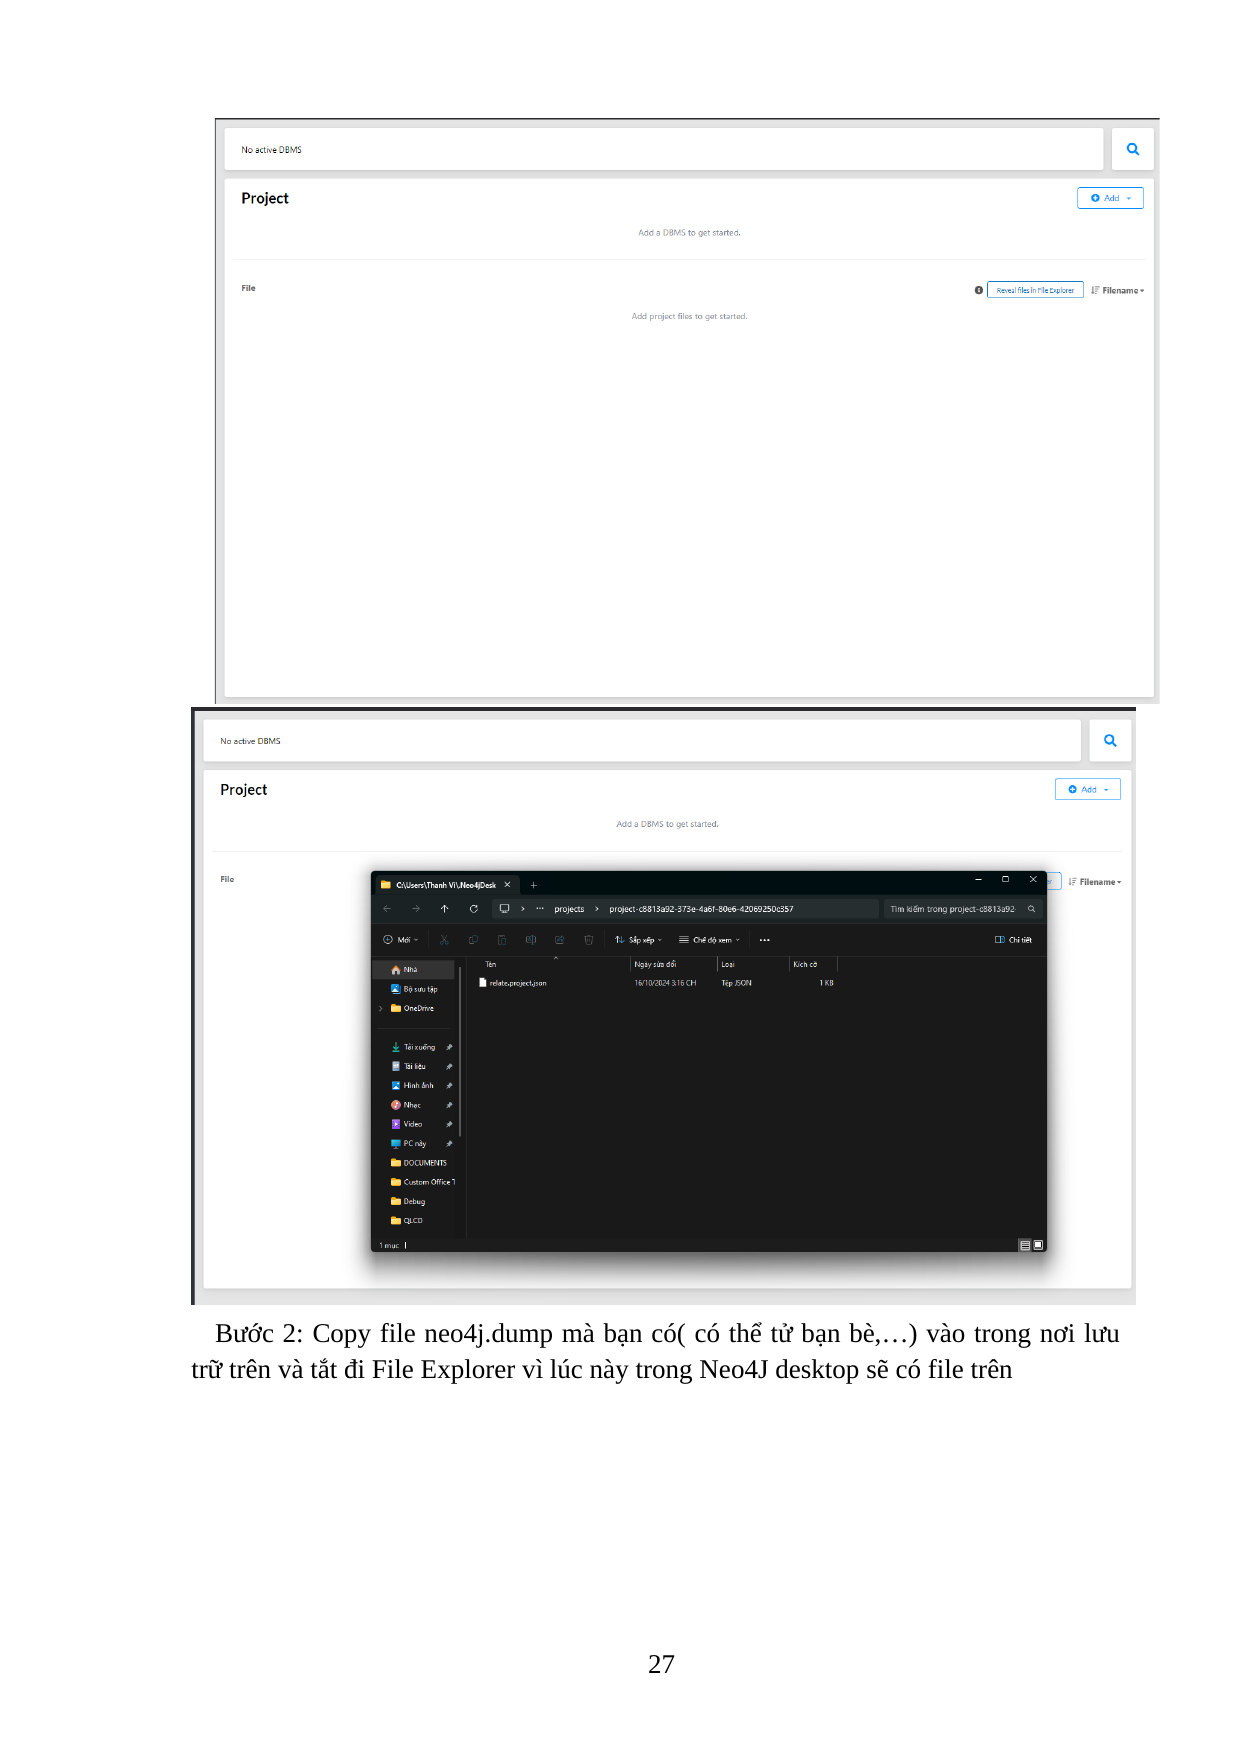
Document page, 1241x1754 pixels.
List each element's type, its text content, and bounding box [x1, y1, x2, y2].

text Bước 2: Copy file neo4j.dump mà bạn có( có thể tử bạn bè,…) vào trong nơi lưu trữ trên và tắt đi File Explorer vì lúc này trong Neo4J desktop sẽ có file trên [191, 1317, 1122, 1384]
picture [214, 118, 1160, 704]
picture [191, 707, 1136, 1305]
